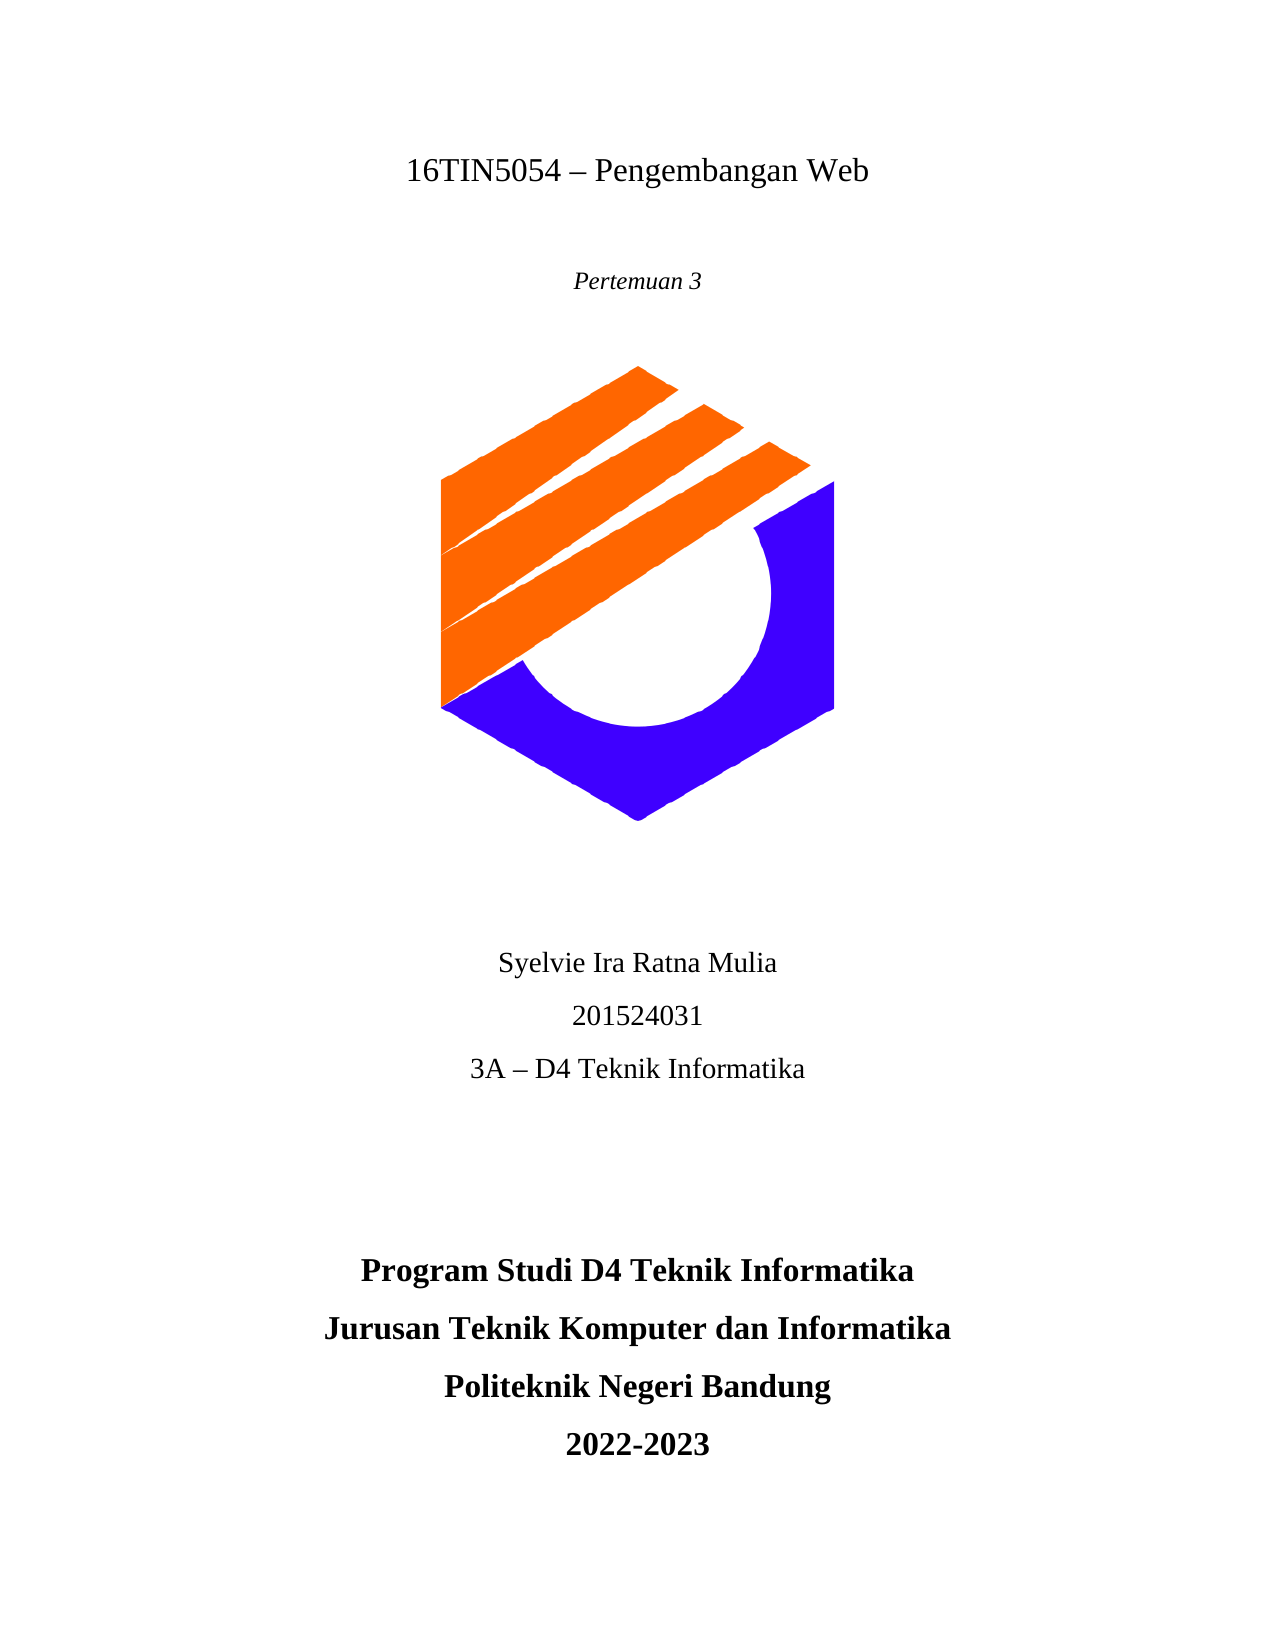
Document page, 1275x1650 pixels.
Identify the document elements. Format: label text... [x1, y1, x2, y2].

text 2022-2023 [150, 1424, 1125, 1463]
text Syelvie Ira Ratna Mulia [150, 945, 1125, 979]
text Program Studi D4 Teknik Informatika [150, 1250, 1125, 1288]
text Pertemuan 3 [150, 266, 1125, 295]
text 201524031 [150, 998, 1125, 1032]
text 3A – D4 Teknik Informatika [150, 1051, 1125, 1084]
text Jurusan Teknik Komputer dan Informatika [150, 1308, 1125, 1347]
text Politeknik Negeri Bandung [150, 1366, 1125, 1404]
picture [440, 366, 835, 821]
text 16TIN5054 – Pengembangan Web [150, 150, 1125, 188]
